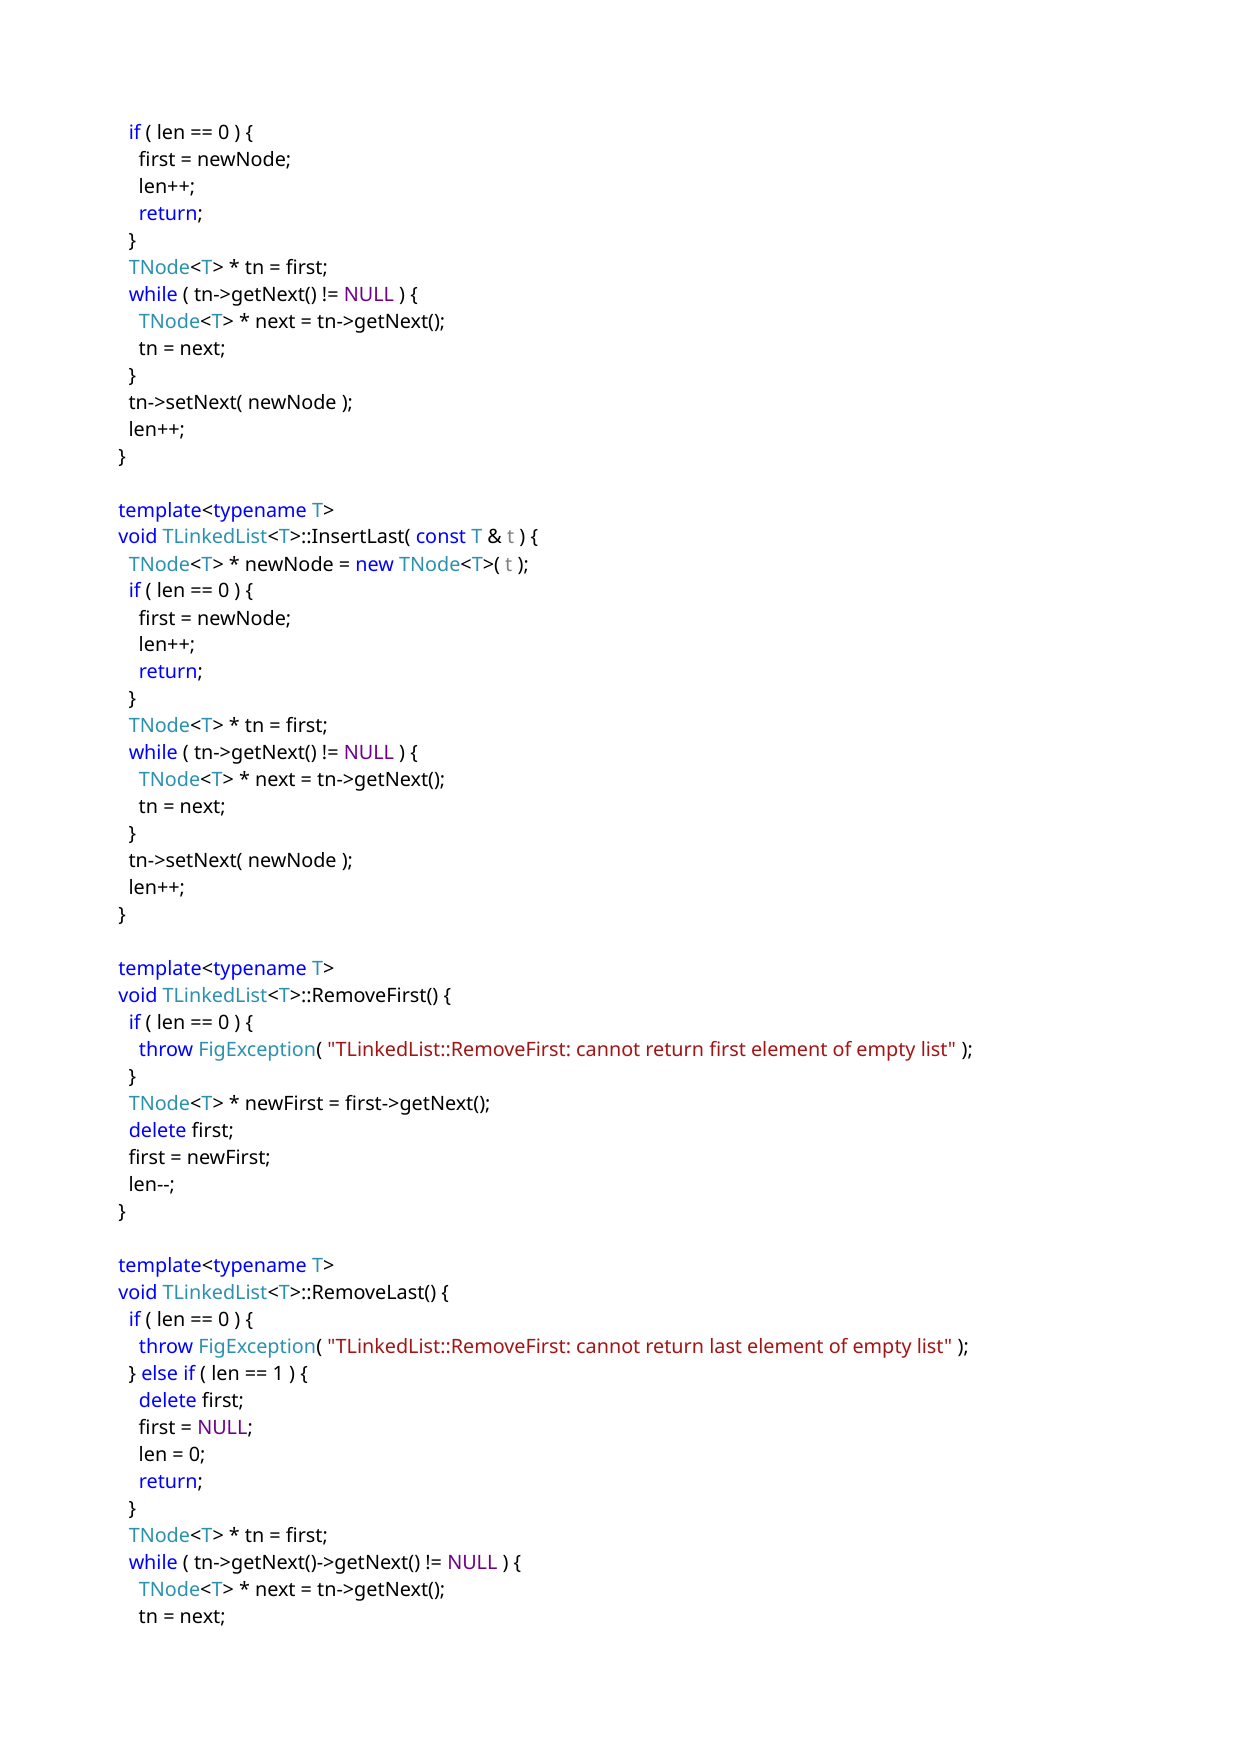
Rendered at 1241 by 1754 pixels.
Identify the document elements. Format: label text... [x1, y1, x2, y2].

text len++; [118, 873, 1122, 901]
text } [118, 819, 1122, 847]
text TNode<T> * newNode = new TNode<T>( t ); [118, 550, 1122, 577]
text void TLinkedList<T>::InsertLast( const T & t ) { [118, 523, 1122, 550]
text throw FigException( "TLinkedList::RemoveFirst: cannot return last element of empty list" ); [118, 1332, 1122, 1359]
text len++; [118, 172, 1122, 199]
text first = newNode; [118, 145, 1122, 172]
text TNode<T> * next = tn->getNext(); [118, 307, 1122, 334]
text } [118, 901, 1122, 927]
text return; [118, 199, 1122, 226]
text } else if ( len == 1 ) { [118, 1359, 1122, 1386]
text TNode<T> * next = tn->getNext(); [118, 766, 1122, 793]
text tn = next; [118, 793, 1122, 819]
text if ( len == 0 ) { [118, 577, 1122, 604]
text void TLinkedList<T>::RemoveLast() { [118, 1278, 1122, 1305]
text len++; [118, 415, 1122, 442]
text if ( len == 0 ) { [118, 118, 1122, 145]
text len--; [118, 1170, 1122, 1197]
text return; [118, 1467, 1122, 1494]
text } [118, 1494, 1122, 1521]
text first = newFirst; [118, 1143, 1122, 1170]
text first = NULL; [118, 1413, 1122, 1440]
text TNode<T> * tn = first; [118, 712, 1122, 739]
text delete first; [118, 1116, 1122, 1143]
text tn = next; [118, 334, 1122, 361]
text while ( tn->getNext() != NULL ) { [118, 739, 1122, 766]
text void TLinkedList<T>::RemoveFirst() { [118, 981, 1122, 1008]
text return; [118, 658, 1122, 685]
text TNode<T> * tn = first; [118, 1521, 1122, 1548]
text TNode<T> * newFirst = first->getNext(); [118, 1089, 1122, 1116]
text } [118, 226, 1122, 253]
text } [118, 442, 1122, 469]
text len = 0; [118, 1440, 1122, 1467]
text if ( len == 0 ) { [118, 1008, 1122, 1035]
text first = newNode; [118, 604, 1122, 631]
text while ( tn->getNext()->getNext() != NULL ) { [118, 1548, 1122, 1575]
text delete first; [118, 1386, 1122, 1413]
text } [118, 685, 1122, 712]
text template<typename T> [118, 1251, 1122, 1278]
text template<typename T> [118, 954, 1122, 981]
text tn = next; [118, 1602, 1122, 1629]
text } [118, 1062, 1122, 1089]
text while ( tn->getNext() != NULL ) { [118, 280, 1122, 307]
text len++; [118, 631, 1122, 658]
text } [118, 1197, 1122, 1224]
text throw FigException( "TLinkedList::RemoveFirst: cannot return first element of empty list" ); [118, 1035, 1122, 1062]
text TNode<T> * next = tn->getNext(); [118, 1575, 1122, 1602]
text } [118, 361, 1122, 388]
text tn->setNext( newNode ); [118, 847, 1122, 873]
text if ( len == 0 ) { [118, 1305, 1122, 1332]
text tn->setNext( newNode ); [118, 388, 1122, 415]
text template<typename T> [118, 496, 1122, 523]
text TNode<T> * tn = first; [118, 253, 1122, 280]
